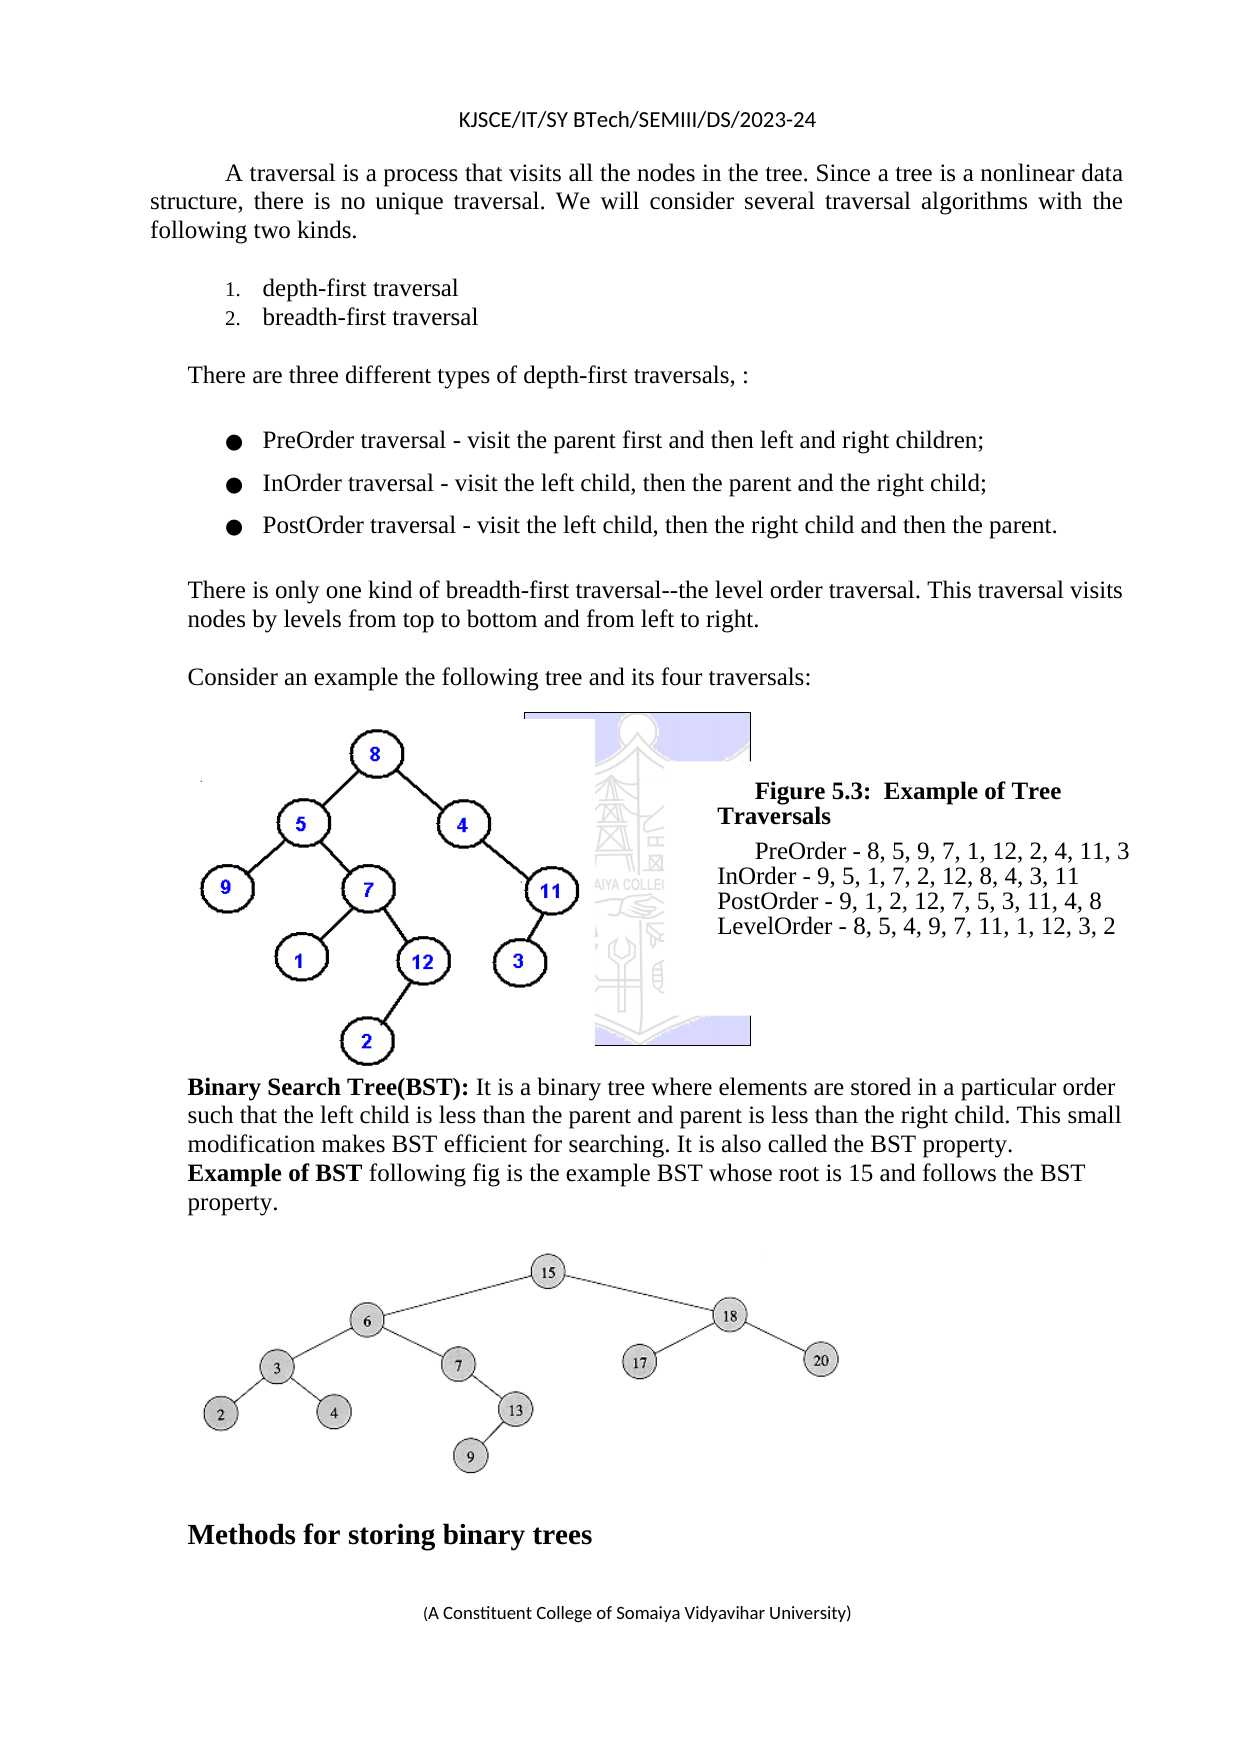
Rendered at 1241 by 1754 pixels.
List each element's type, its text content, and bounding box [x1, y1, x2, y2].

text There are three different types of depth-first traversals, : [187, 360, 1125, 388]
text Example of BST following fig is the example BST whose root is 15 and follows the BST property. [187, 1158, 1125, 1216]
text Binary Search Tree(BST): It is a binary tree where elements are stored in a particular order such that the left child is less than the parent and parent is less than the right child. This small modification makes BST efficient for searching. It is also called the BST property. [187, 1072, 1125, 1158]
text Consider an example the following tree and its four traversals: [187, 662, 1125, 690]
text A traversal is a process that visits all the nodes in the tree. Since a tree is a nonlinear data structure, there is no unique traversal. We will consider several traversal algorithms with the following two kinds. [150, 158, 1125, 244]
list PostOrder traversal - visit the left child, then the right child and then the parent. [225, 503, 1125, 546]
subtitle Methods for storing binary trees [187, 1517, 1125, 1551]
picture [187, 719, 595, 1072]
list depth-first traversal [225, 273, 1125, 302]
list InOrder traversal - visit the left child, then the parent and the right child; [225, 460, 1125, 503]
list PreOrder traversal - visit the parent first and then left and right children; [225, 418, 1125, 460]
list breadth-first traversal [225, 302, 1125, 331]
picture [187, 1244, 852, 1489]
text There is only one kind of breadth-first traversal--the level order traversal. This traversal visits nodes by levels from top to bottom and from left to right. [187, 575, 1125, 632]
